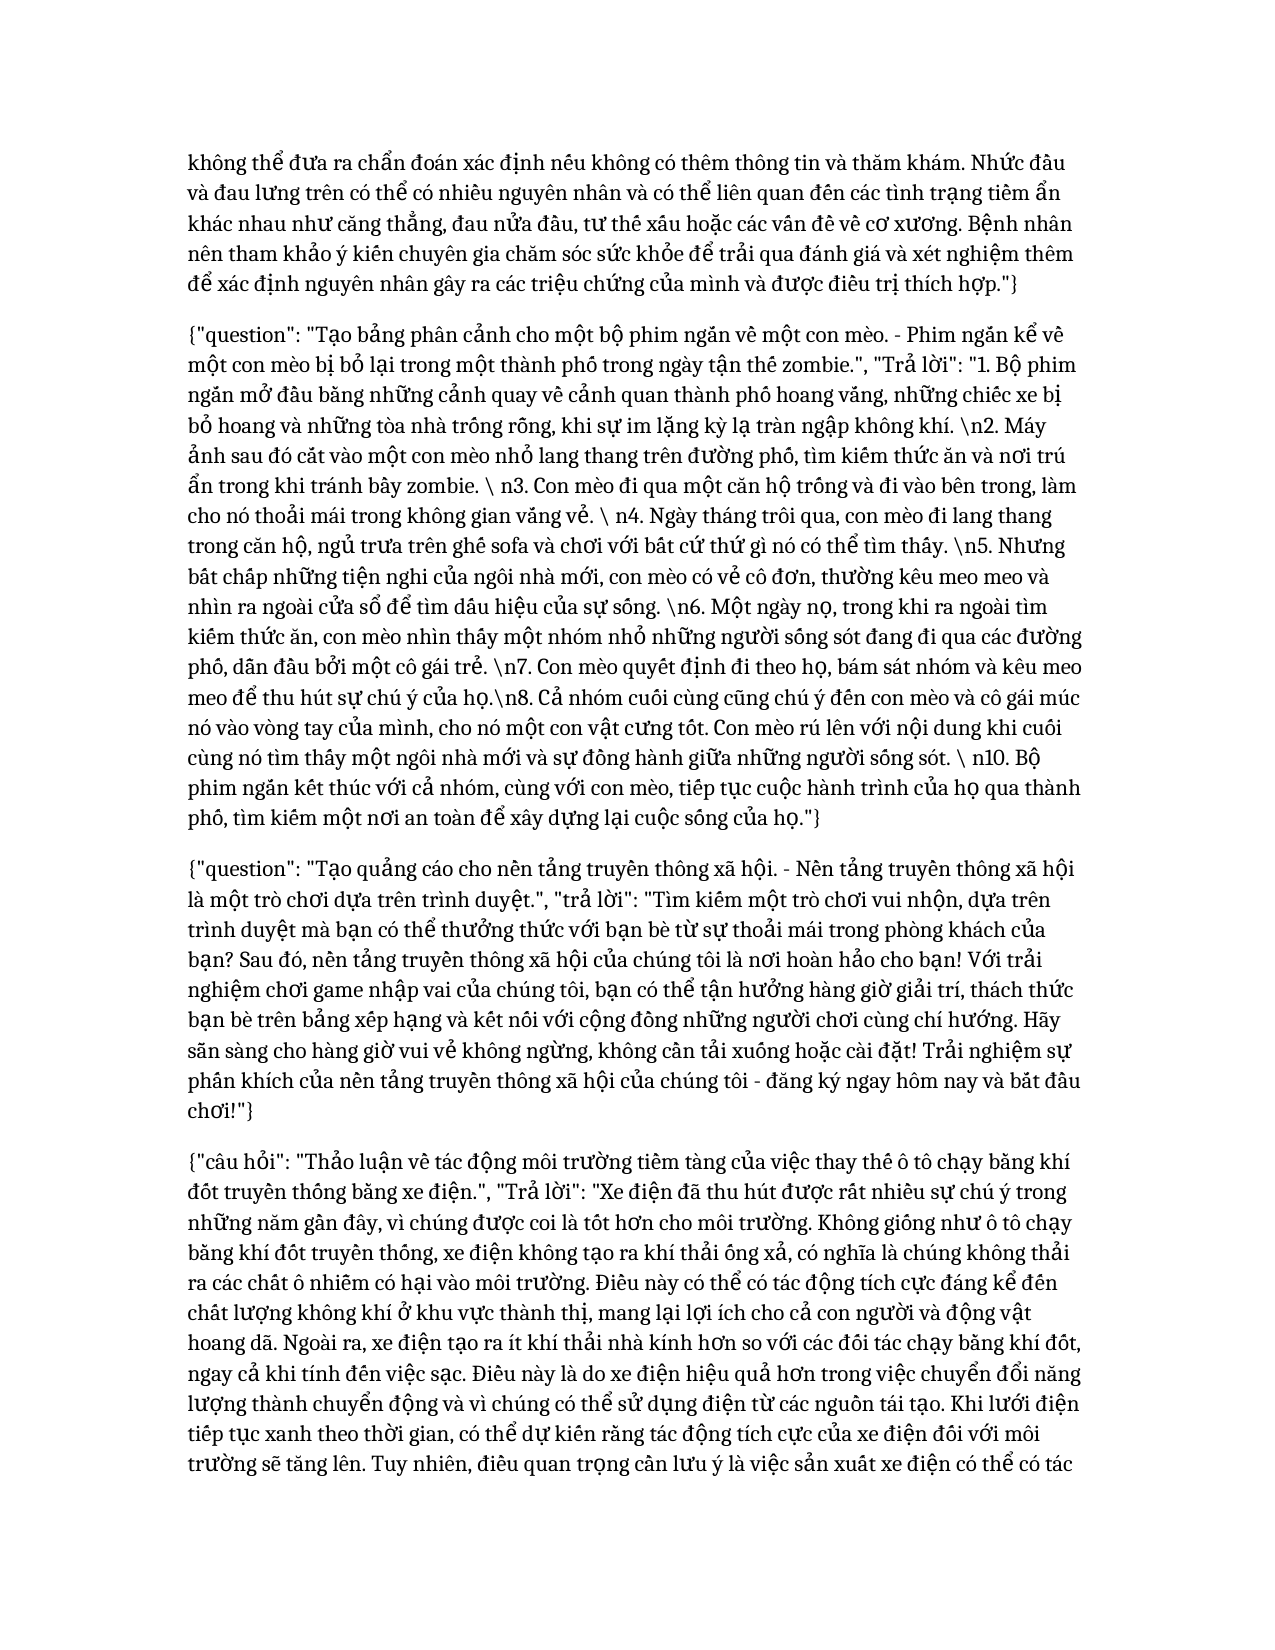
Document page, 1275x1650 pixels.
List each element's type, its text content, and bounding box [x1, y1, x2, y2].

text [187, 150, 1087, 297]
text {"question": "Tạo quảng cáo cho nền tảng truyền thông xã hội. - Nền tảng truyền thông xã hội là một trò chơi dựa trên trình duyệt.", "trả lời": "Tìm kiếm một trò chơi vui nhộn, dựa trên trình duyệt mà bạn có thể thưởng thức với bạn bè từ sự thoải mái trong phòng khách của bạn? Sau đó, nền tảng truyền thông xã hội của chúng tôi là nơi hoàn hảo cho bạn! Với trải nghiệm chơi game nhập vai của chúng tôi, bạn có thể tận hưởng hàng giờ giải trí, thách thức bạn bè trên bảng xếp hạng và kết nối với cộng đồng những người chơi cùng chí hướng. Hãy sẵn sàng cho hàng giờ vui vẻ không ngừng, không cần tải xuống hoặc cài đặt! Trải nghiệm sự phấn khích của nền tảng truyền thông xã hội của chúng tôi - đăng ký ngay hôm nay và bắt đầu chơi!"} [187, 856, 1087, 1124]
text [187, 1149, 1087, 1477]
text {"question": "Tạo bảng phân cảnh cho một bộ phim ngắn về một con mèo. - Phim ngắn kể về một con mèo bị bỏ lại trong một thành phố trong ngày tận thế zombie.", "Trả lời": "1. Bộ phim ngắn mở đầu bằng những cảnh quay về cảnh quan thành phố hoang vắng, những chiếc xe bị bỏ hoang và những tòa nhà trống rỗng, khi sự im lặng kỳ lạ tràn ngập không khí. \n2. Máy ảnh sau đó cắt vào một con mèo nhỏ lang thang trên đường phố, tìm kiếm thức ăn và nơi trú ẩn trong khi tránh bầy zombie. \ n3. Con mèo đi qua một căn hộ trống và đi vào bên trong, làm cho nó thoải mái trong không gian vắng vẻ. \ n4. Ngày tháng trôi qua, con mèo đi lang thang trong căn hộ, ngủ trưa trên ghế sofa và chơi với bất cứ thứ gì nó có thể tìm thấy. \n5. Nhưng bất chấp những tiện nghi của ngôi nhà mới, con mèo có vẻ cô đơn, thường kêu meo meo và nhìn ra ngoài cửa sổ để tìm dấu hiệu của sự sống. \n6. Một ngày nọ, trong khi ra ngoài tìm kiếm thức ăn, con mèo nhìn thấy một nhóm nhỏ những người sống sót đang đi qua các đường phố, dẫn đầu bởi một cô gái trẻ. \n7. Con mèo quyết định đi theo họ, bám sát nhóm và kêu meo meo để thu hút sự chú ý của họ.\n8. Cả nhóm cuối cùng cũng chú ý đến con mèo và cô gái múc nó vào vòng tay của mình, cho nó một con vật cưng tốt. Con mèo rú lên với nội dung khi cuối cùng nó tìm thấy một ngôi nhà mới và sự đồng hành giữa những người sống sót. \ n10. Bộ phim ngắn kết thúc với cả nhóm, cùng với con mèo, tiếp tục cuộc hành trình của họ qua thành phố, tìm kiếm một nơi an toàn để xây dựng lại cuộc sống của họ."} [187, 322, 1087, 832]
